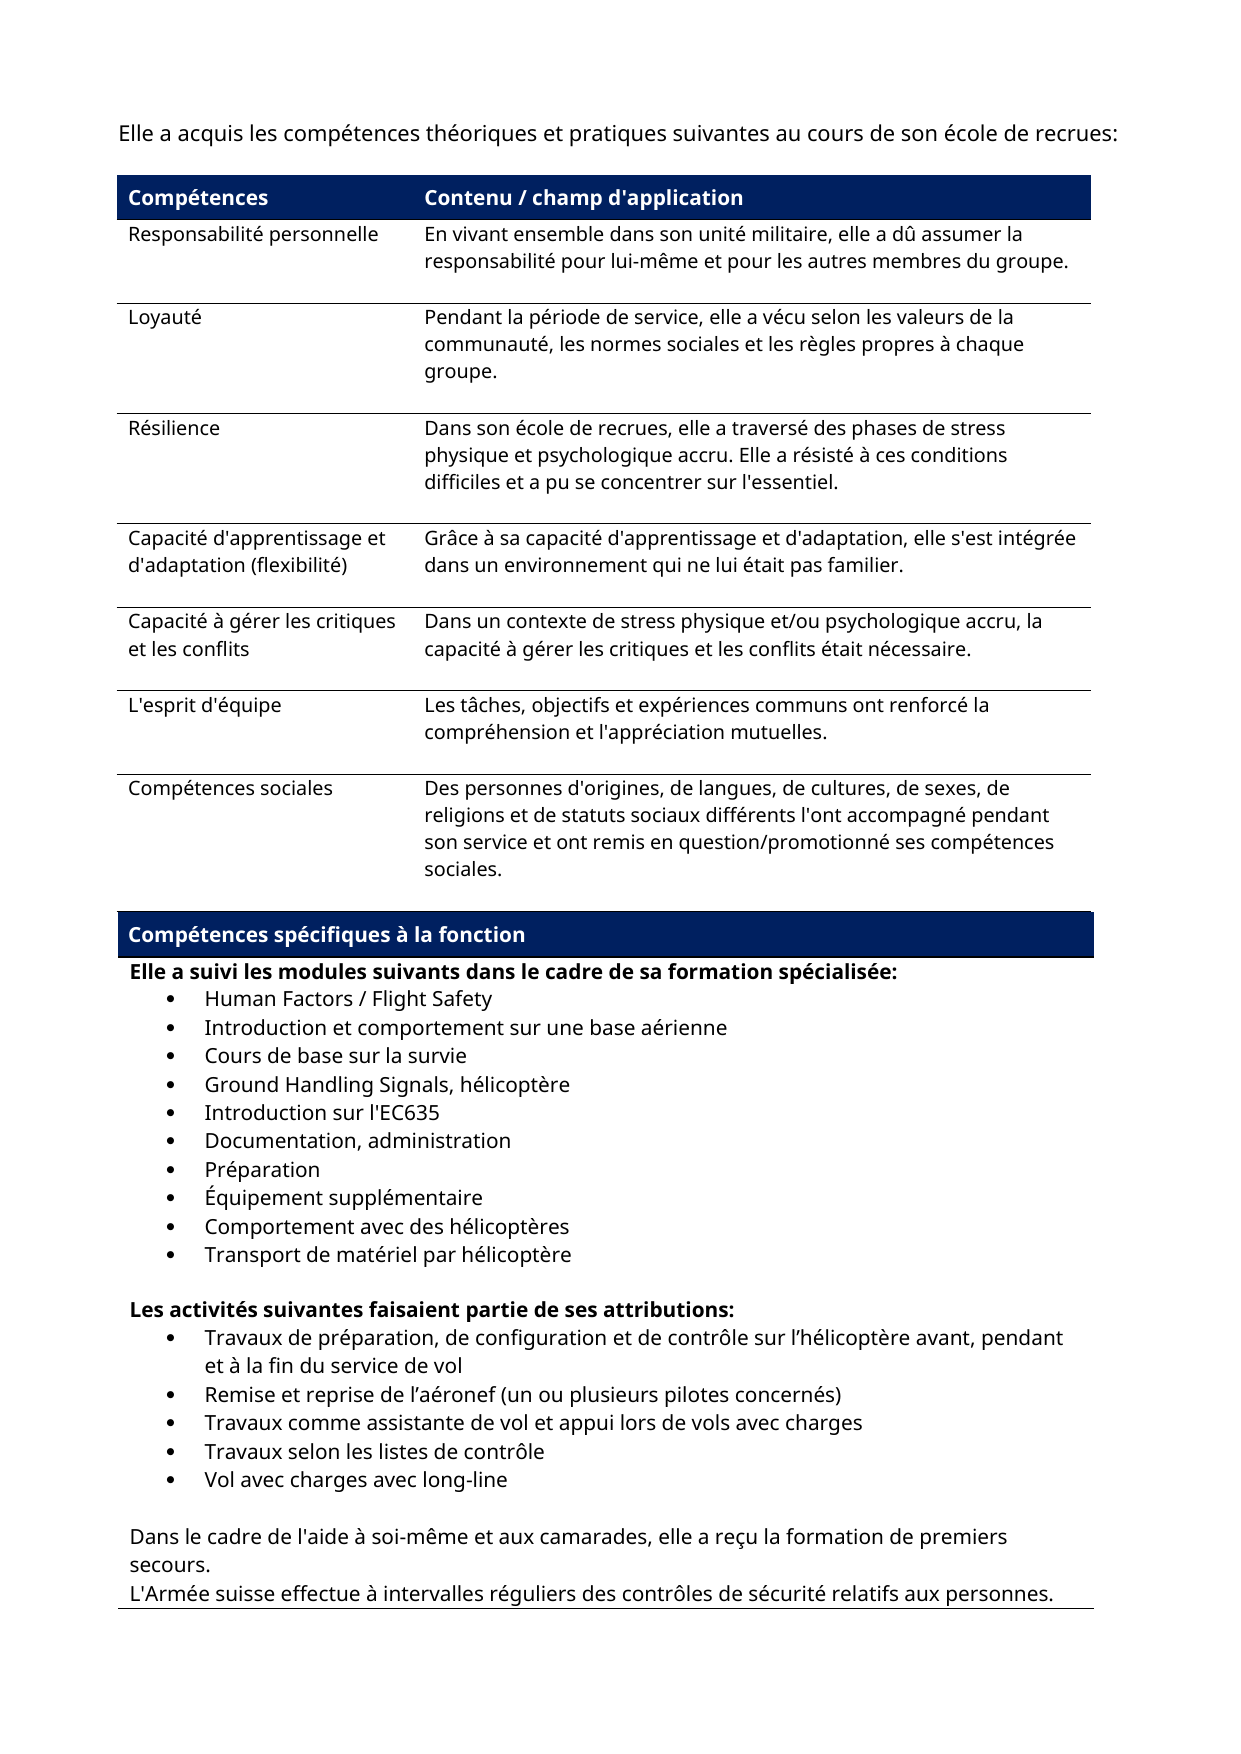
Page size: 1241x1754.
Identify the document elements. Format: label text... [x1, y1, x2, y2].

table_cell Des personnes d'origines, de langues, de cultures, de sexes, de religions et de statuts sociaux différents l'ont accompagné pendant son service et ont remis en question/promotionné ses compétences sociales. [413, 775, 1091, 911]
table_cell Capacité à gérer les critiques et les conflits [117, 608, 413, 690]
table_cell En vivant ensemble dans son unité militaire, elle a dû assumer la responsabilité pour lui-même et pour les autres membres du groupe. [413, 220, 1091, 302]
table_cell L'esprit d'équipe [117, 691, 413, 774]
table_cell Dans un contexte de stress physique et/ou psychologique accru, la capacité à gérer les critiques et les conflits était nécessaire. [413, 608, 1091, 690]
text Elle a acquis les compétences théoriques et pratiques suivantes au cours de son école de recrues: [118, 118, 1122, 148]
table_cell Résilience [117, 414, 413, 523]
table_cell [118, 958, 1094, 1607]
table_cell Compétences sociales [117, 775, 413, 911]
table_header Compétences [117, 175, 413, 219]
table_header Compétences spécifiques à la fonction [118, 912, 1094, 956]
table_cell Grâce à sa capacité d'apprentissage et d'adaptation, elle s'est intégrée dans un environnement qui ne lui était pas familier. [413, 524, 1091, 607]
table_cell Les tâches, objectifs et expériences communs ont renforcé la compréhension et l'appréciation mutuelles. [413, 691, 1091, 774]
table_cell Pendant la période de service, elle a vécu selon les valeurs de la communauté, les normes sociales et les règles propres à chaque groupe. [413, 304, 1091, 413]
table_cell Loyauté [117, 304, 413, 413]
table_cell Responsabilité personnelle [117, 220, 413, 302]
table_header Contenu / champ d'application [413, 175, 1091, 219]
table_cell Capacité d'apprentissage et d'adaptation (flexibilité) [117, 524, 413, 607]
table_cell Dans son école de recrues, elle a traversé des phases de stress physique et psychologique accru. Elle a résisté à ces conditions difficiles et a pu se concentrer sur l'essentiel. [413, 414, 1091, 523]
